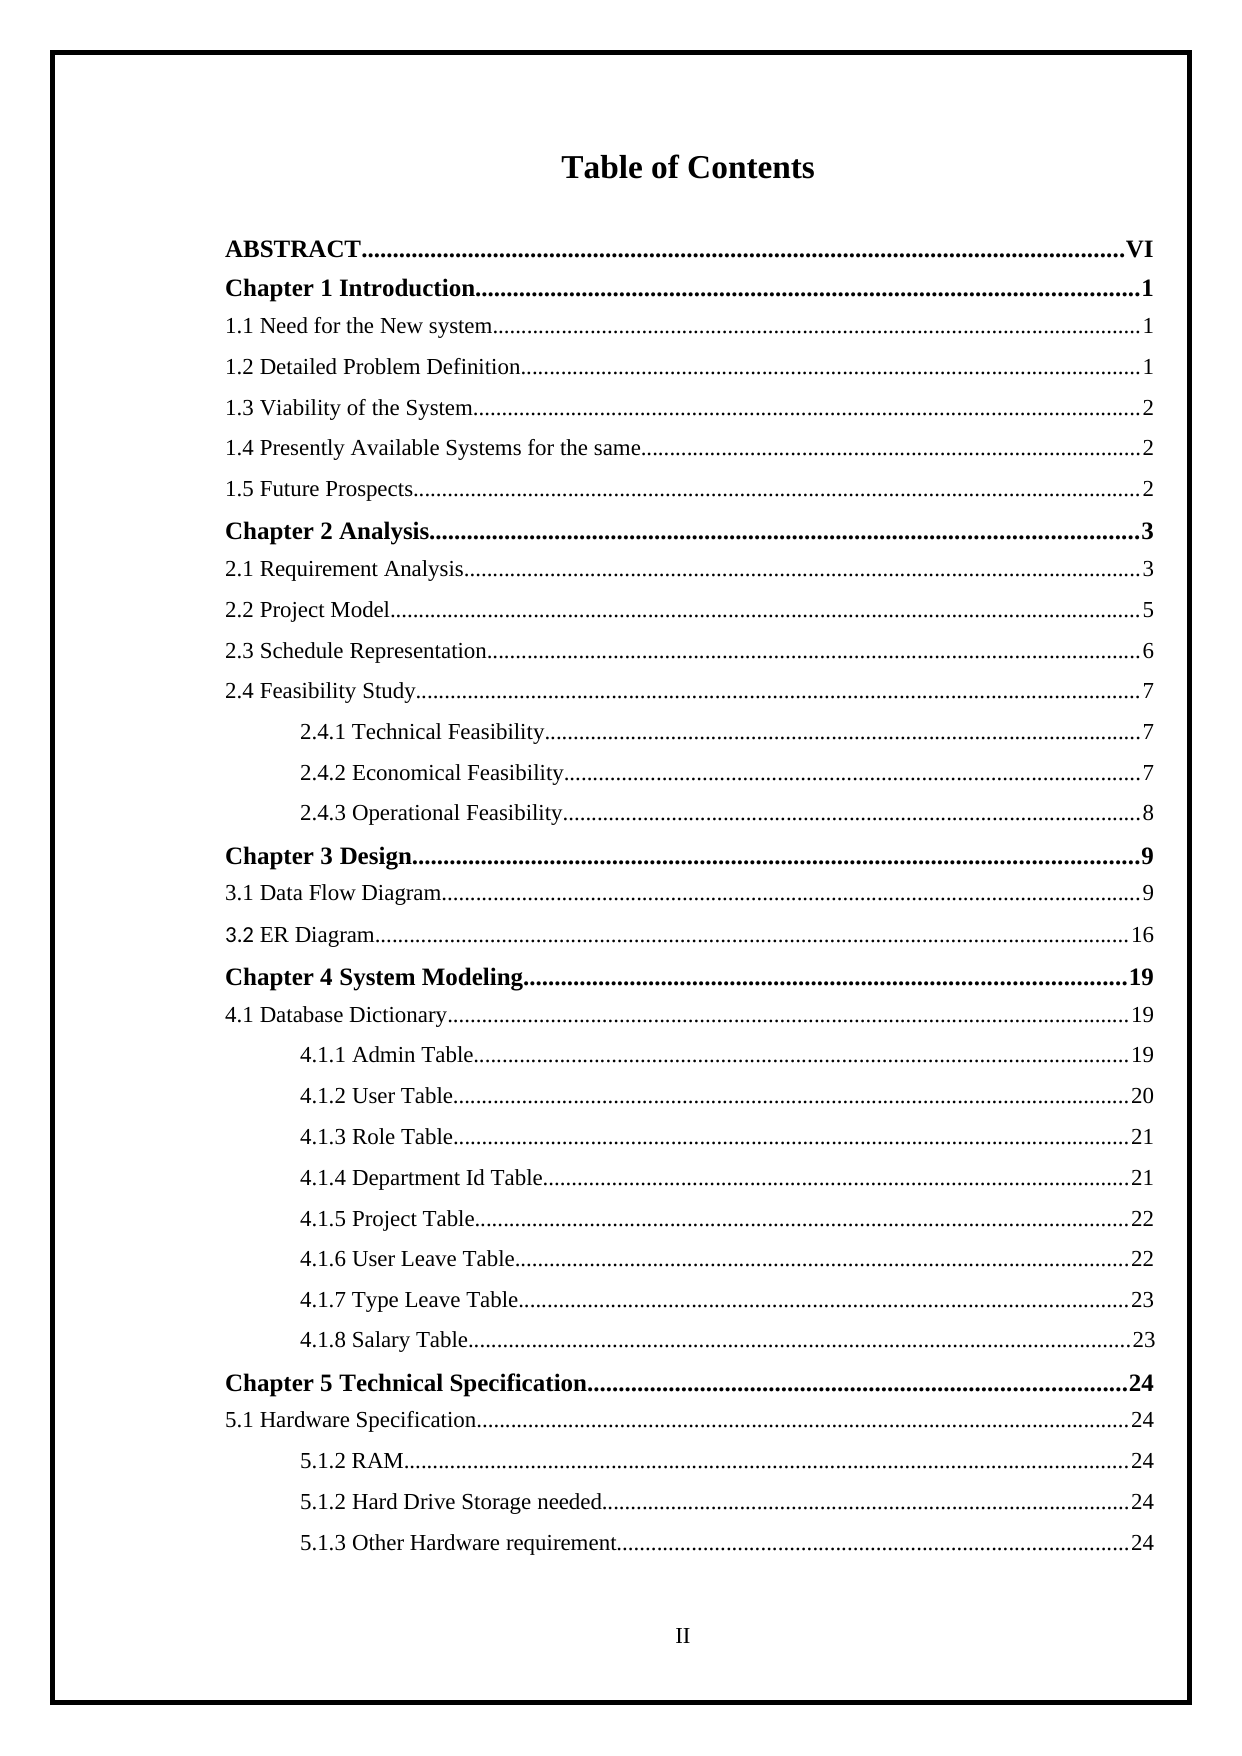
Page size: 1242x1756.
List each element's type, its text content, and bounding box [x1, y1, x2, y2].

list Requirement Analysis 3 [225, 555, 1169, 581]
list Salary Table 23 [300, 1326, 1169, 1353]
list Need for the New system 1 [225, 312, 1169, 338]
text Chapter 3 Design 9 [225, 841, 1169, 869]
list Data Flow Diagram 9 [225, 879, 1169, 906]
text 5.1.2 RAM 24 [300, 1447, 1169, 1473]
list User Leave Table 22 [300, 1245, 1169, 1272]
list Hardware Specification 24 [225, 1406, 1169, 1433]
list Economical Feasibility 7 [300, 759, 1169, 785]
text Chapter 5 Technical Specification 24 [225, 1368, 1169, 1396]
list Type Leave Table 23 [300, 1286, 1169, 1312]
list ER Diagram 16 [225, 921, 1169, 948]
list Detailed Problem Definition 1 [225, 353, 1169, 379]
list Role Table 21 [300, 1123, 1169, 1149]
list Project Table 22 [300, 1204, 1169, 1231]
list Future Prospects 2 [225, 475, 1169, 501]
list Project Model 5 [225, 596, 1169, 622]
list Operational Feasibility 8 [300, 799, 1169, 826]
list Schedule Representation 6 [225, 637, 1169, 663]
list Database Dictionary 19 [225, 1001, 1169, 1027]
list Presently Available Systems for the same 2 [225, 434, 1169, 461]
list User Table 20 [300, 1082, 1169, 1108]
list Hard Drive Storage needed 24 [300, 1488, 1169, 1514]
text Chapter 2 Analysis 3 [225, 516, 1169, 545]
list Department Id Table 21 [300, 1164, 1169, 1190]
text Chapter 4 System Modeling 19 [225, 962, 1169, 991]
list Viability of the System 2 [225, 393, 1169, 420]
list Other Hardware requirement 24 [300, 1528, 1169, 1555]
list Admin Table 19 [300, 1041, 1169, 1068]
list Technical Feasibility 7 [300, 718, 1169, 744]
text ABSTRACT VI [225, 234, 1169, 263]
text Chapter 1 Introduction 1 [225, 273, 1169, 302]
text Table of Contents [360, 148, 1016, 186]
list Feasibility Study 7 [225, 677, 1169, 703]
